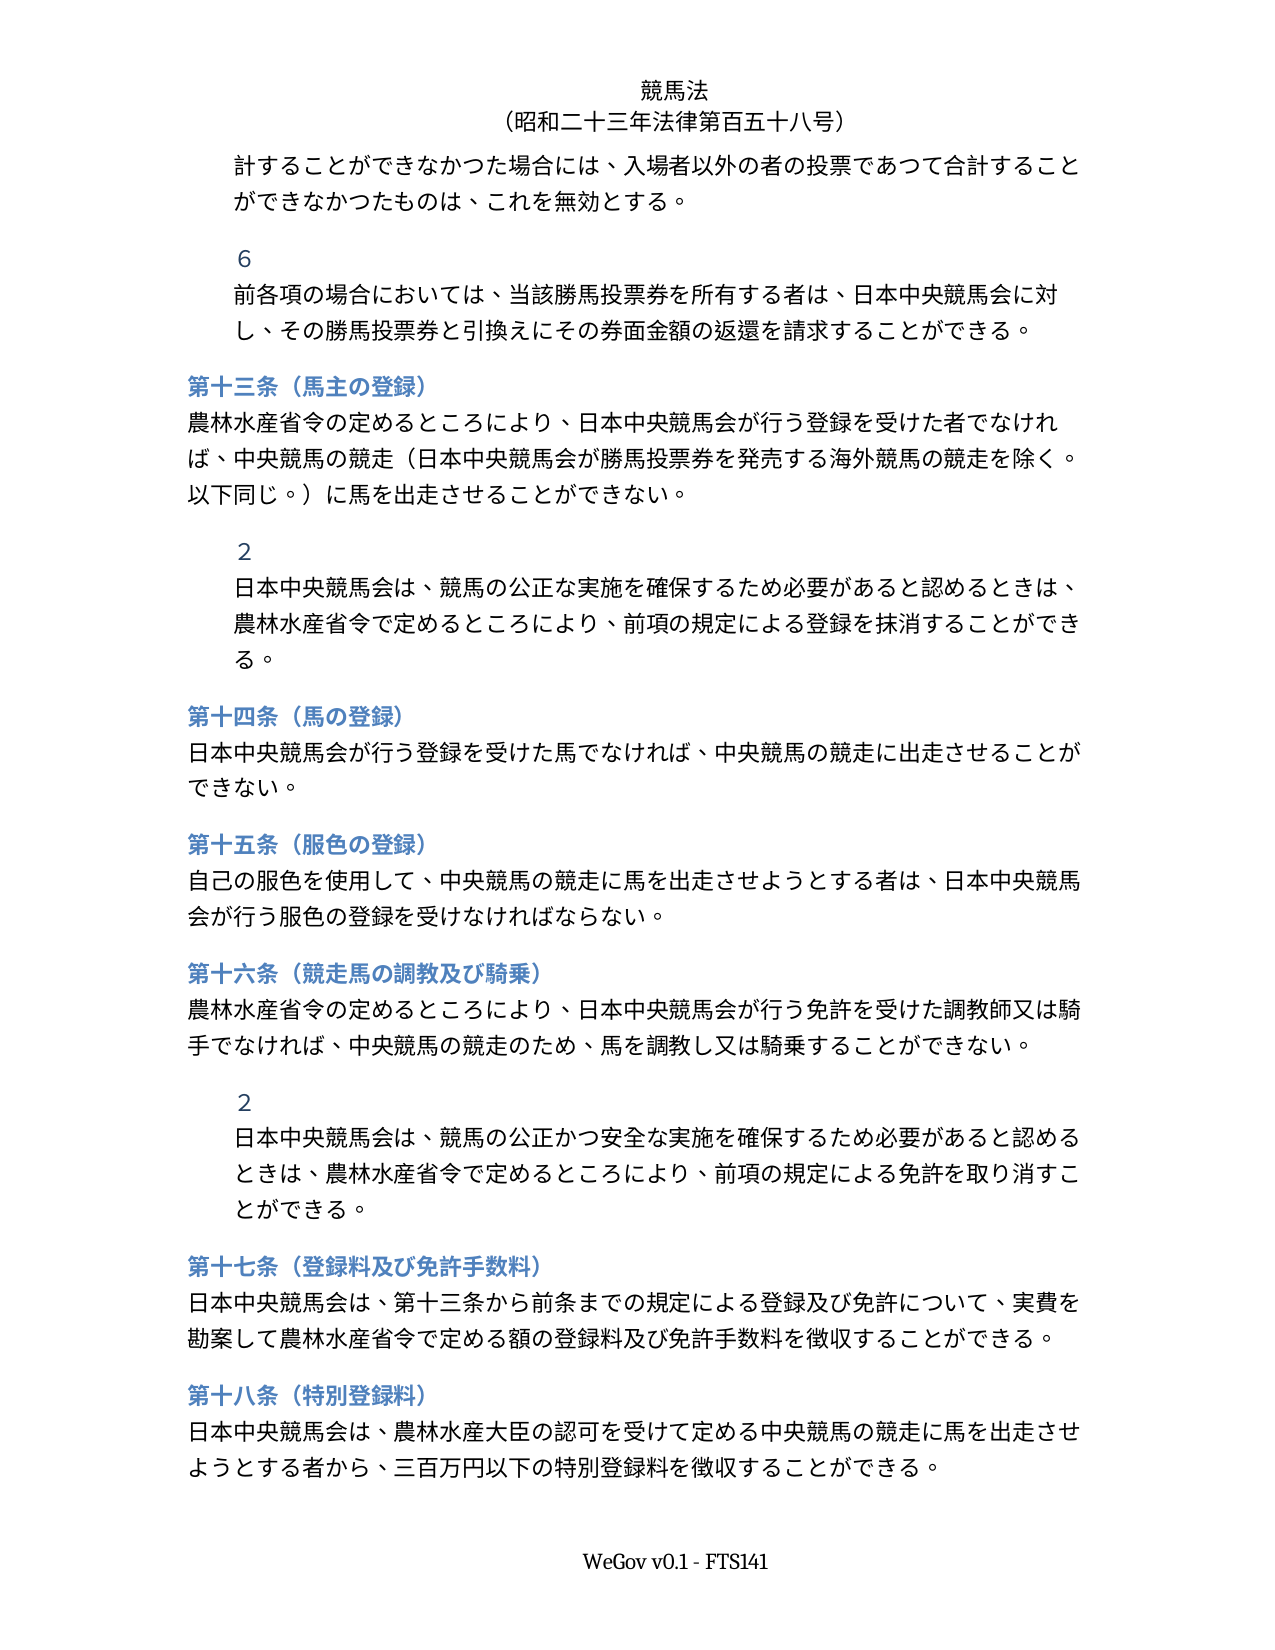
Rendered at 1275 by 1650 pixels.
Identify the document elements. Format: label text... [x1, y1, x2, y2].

text 日本中央競馬会は、競馬の公正な実施を確保するため必要があると認めるときは、農林水産省令で定めるところにより、前項の規定による登録を抹消することができる。 [233, 572, 1087, 675]
subtitle 第十七条（登録料及び免許手数料） [187, 1251, 1087, 1282]
text 入場者以外の者に対し発売した勝馬投票券の発売金額の全部又は一部を、天災地変その他やむを得ない事由により、入場者に対し発売した勝馬投票券の発売金額と合計することができなかつた場合には、入場者以外の者の投票であつて合計することができなかつたものは、これを無効とする。 [233, 150, 1087, 217]
subtitle ２ [233, 536, 1087, 567]
subtitle 第十三条（馬主の登録） [187, 371, 1087, 403]
text 農林水産省令の定めるところにより、日本中央競馬会が行う登録を受けた者でなければ、中央競馬の競走（日本中央競馬会が勝馬投票券を発売する海外競馬の競走を除く。以下同じ。）に馬を出走させることができない。 [187, 407, 1087, 510]
text 日本中央競馬会が行う登録を受けた馬でなければ、中央競馬の競走に出走させることができない。 [187, 736, 1087, 804]
subtitle 第十五条（服色の登録） [187, 829, 1087, 860]
subtitle 第十四条（馬の登録） [187, 701, 1087, 732]
text 自己の服色を使用して、中央競馬の競走に馬を出走させようとする者は、日本中央競馬会が行う服色の登録を受けなければならない。 [187, 865, 1087, 932]
text 日本中央競馬会は、競馬の公正かつ安全な実施を確保するため必要があると認めるときは、農林水産省令で定めるところにより、前項の規定による免許を取り消すことができる。 [233, 1122, 1087, 1226]
subtitle ６ [233, 243, 1087, 274]
subtitle ２ [233, 1086, 1087, 1118]
text 前各項の場合においては、当該勝馬投票券を所有する者は、日本中央競馬会に対し、その勝馬投票券と引換えにその券面金額の返還を請求することができる。 [233, 279, 1087, 346]
text 日本中央競馬会は、農林水産大臣の認可を受けて定める中央競馬の競走に馬を出走させようとする者から、三百万円以下の特別登録料を徴収することができる。 [187, 1416, 1087, 1483]
subtitle 第十八条（特別登録料） [187, 1380, 1087, 1411]
text 日本中央競馬会は、第十三条から前条までの規定による登録及び免許について、実費を勘案して農林水産省令で定める額の登録料及び免許手数料を徴収することができる。 [187, 1287, 1087, 1354]
text 農林水産省令の定めるところにより、日本中央競馬会が行う免許を受けた調教師又は騎手でなければ、中央競馬の競走のため、馬を調教し又は騎乗することができない。 [187, 994, 1087, 1061]
subtitle 第十六条（競走馬の調教及び騎乗） [187, 958, 1087, 989]
